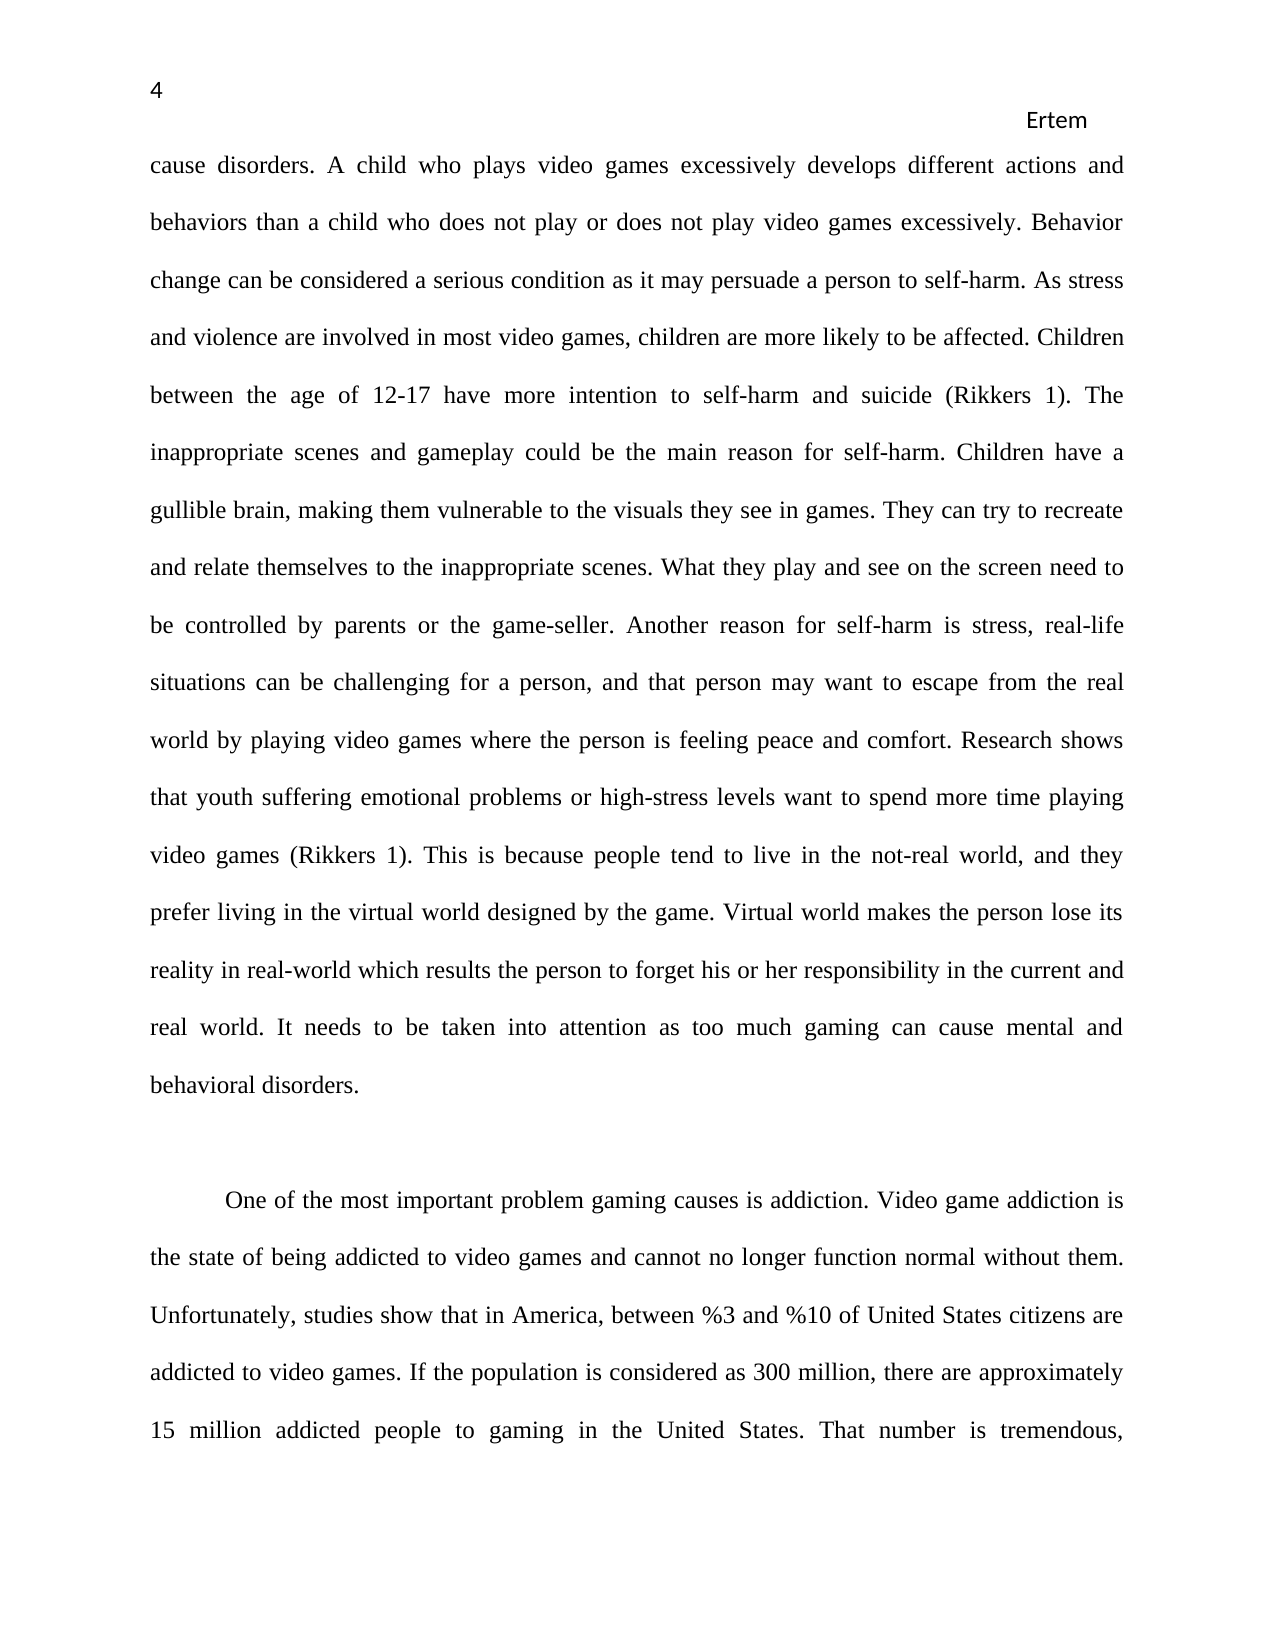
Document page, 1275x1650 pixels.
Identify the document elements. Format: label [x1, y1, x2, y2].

text [150, 1185, 1125, 1444]
text [150, 150, 1125, 1099]
